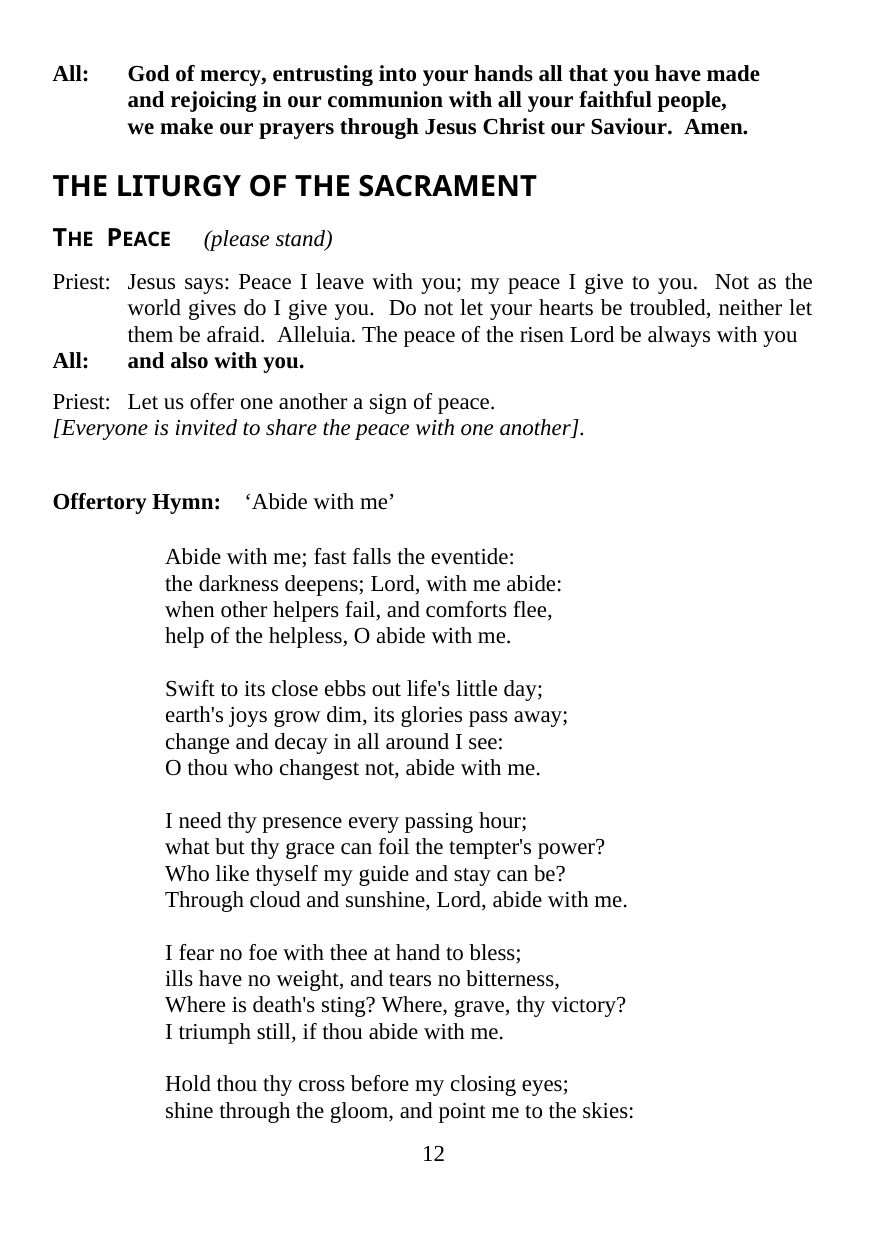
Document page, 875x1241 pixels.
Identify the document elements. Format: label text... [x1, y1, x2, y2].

text I need thy presence every passing hour; [165, 807, 814, 833]
subtitle The Peace (please stand) [52, 219, 812, 253]
text [Everyone is invited to share the peace with one another]. [52, 414, 814, 440]
text and rejoicing in our communion with all your faithful people, [52, 86, 814, 113]
text O thou who changest not, abide with me. [165, 754, 814, 781]
text Hold thou thy cross before my closing eyes; [165, 1071, 814, 1097]
text help of the helpless, O abide with me. [165, 622, 814, 649]
text Where is death's sting? Where, grave, thy victory? [165, 991, 814, 1018]
text Swift to its close ebbs out life's little day; [165, 675, 814, 702]
text the darkness deepens; Lord, with me abide: [165, 570, 814, 596]
text Priest: Jesus says: Peace I leave with you; my peace I give to you. Not as the world gives do I give you. Do not let your hearts be troubled, neither let them be afraid. Alleluia. The peace of the risen Lord be always with you [52, 268, 814, 347]
text ills have no weight, and tears no bitterness, [165, 965, 814, 991]
text we make our prayers through Jesus Christ our Saviour. Amen. [52, 113, 814, 139]
text Who like thyself my guide and stay can be? [165, 860, 814, 886]
text Through cloud and sunshine, Lord, abide with me. [165, 886, 814, 912]
text when other helpers fail, and comforts flee, [165, 596, 814, 622]
text change and decay in all around I see: [165, 728, 814, 754]
text shine through the gloom, and point me to the skies: [165, 1097, 814, 1123]
text Abide with me; fast falls the eventide: [165, 543, 814, 570]
text All: and also with you. [52, 347, 814, 373]
text All: God of mercy, entrusting into your hands all that you have made [52, 60, 814, 86]
text I triumph still, if thou abide with me. [165, 1018, 814, 1044]
text what but thy grace can foil the tempter's power? [165, 833, 814, 860]
subtitle THE LITURGY OF THE SACRAMENT [52, 165, 814, 205]
text I fear no foe with thee at hand to bless; [165, 939, 814, 965]
text earth's joys grow dim, its glories pass away; [165, 702, 814, 728]
text Offertory Hymn: ‘Abide with me’ [52, 488, 814, 515]
text Priest: Let us offer one another a sign of peace. [52, 388, 814, 414]
